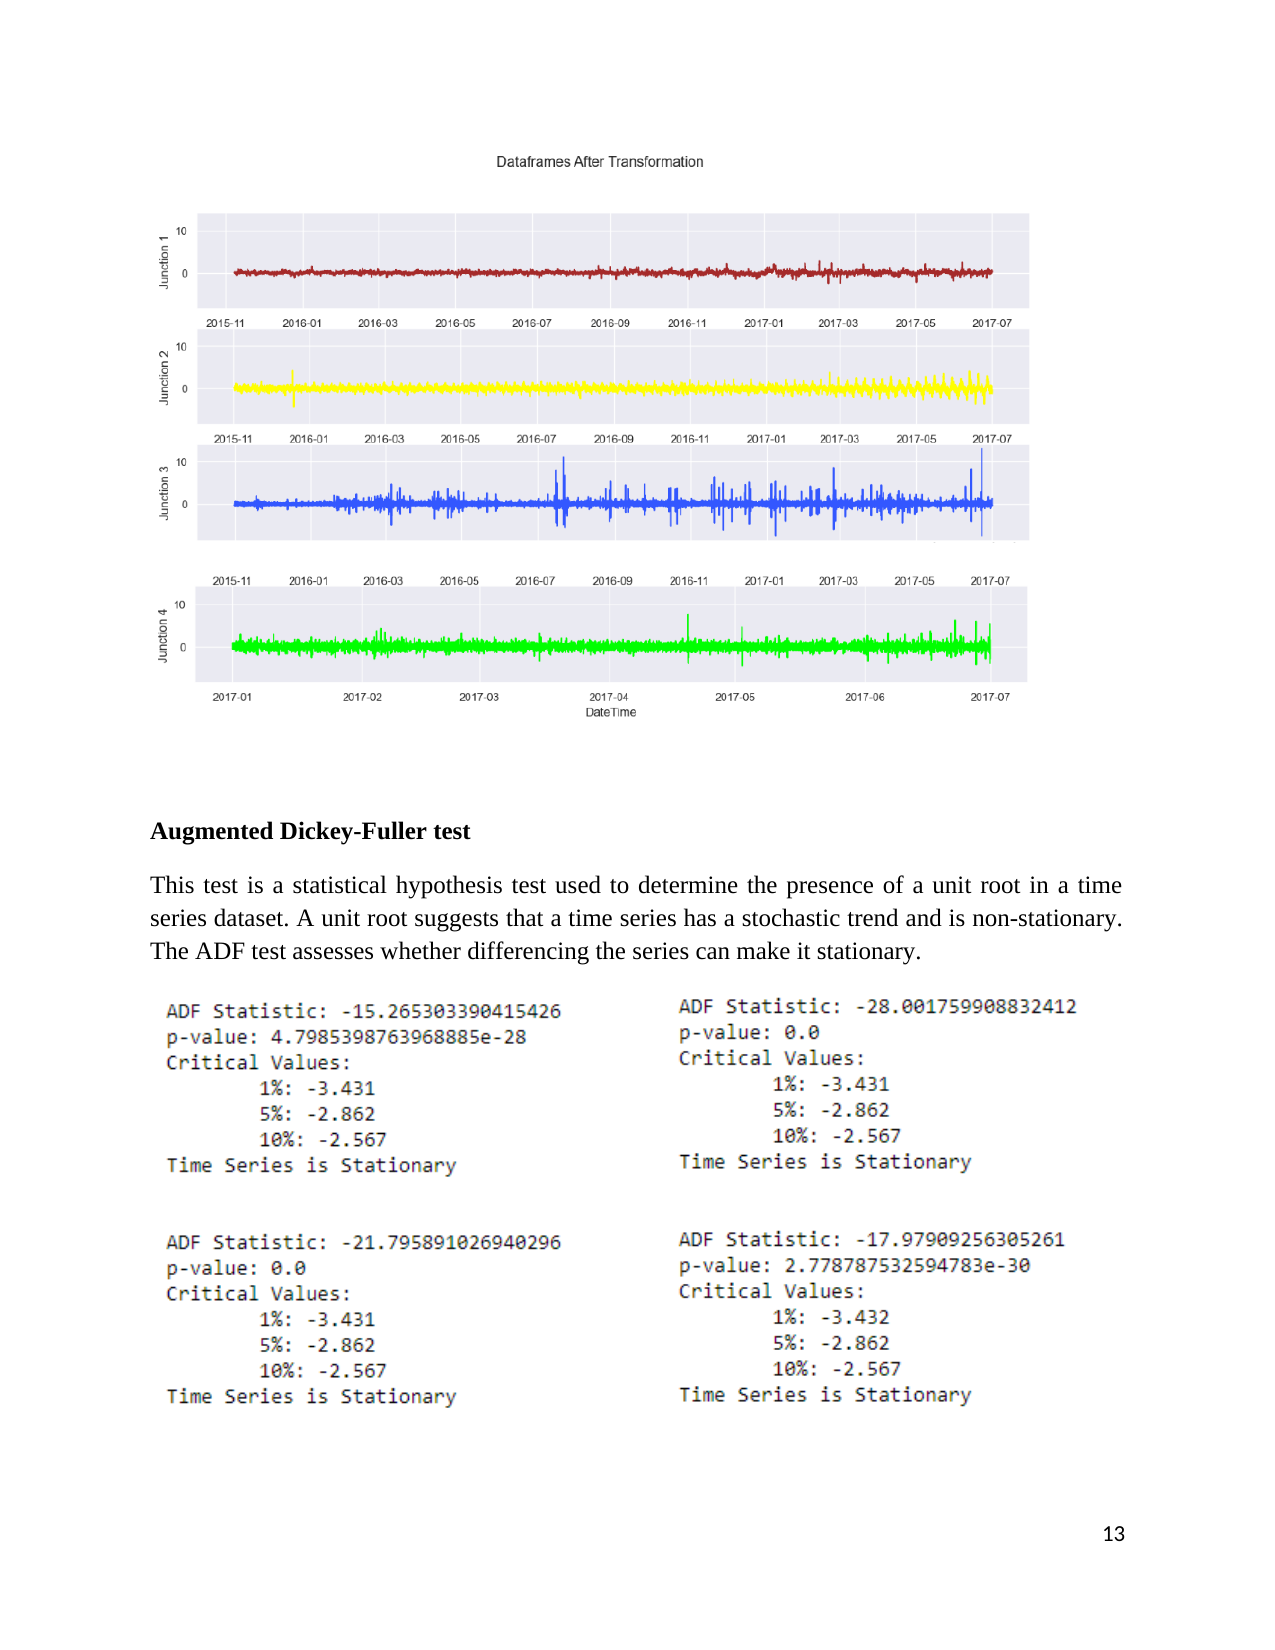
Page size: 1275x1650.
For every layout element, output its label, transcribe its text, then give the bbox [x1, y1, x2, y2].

picture [150, 150, 1043, 543]
text This test is a statistical hypothesis test used to determine the presence of a unit root in a time series dataset. A unit root suggests that a time series has a stochastic trend and is non-stationary. The ADF test assesses whether differencing the series can make it stationary. [150, 870, 1125, 965]
text Augmented Dickey-Fuller test [150, 816, 1125, 845]
picture [150, 991, 577, 1417]
picture [150, 567, 1042, 727]
picture [670, 990, 1087, 1417]
